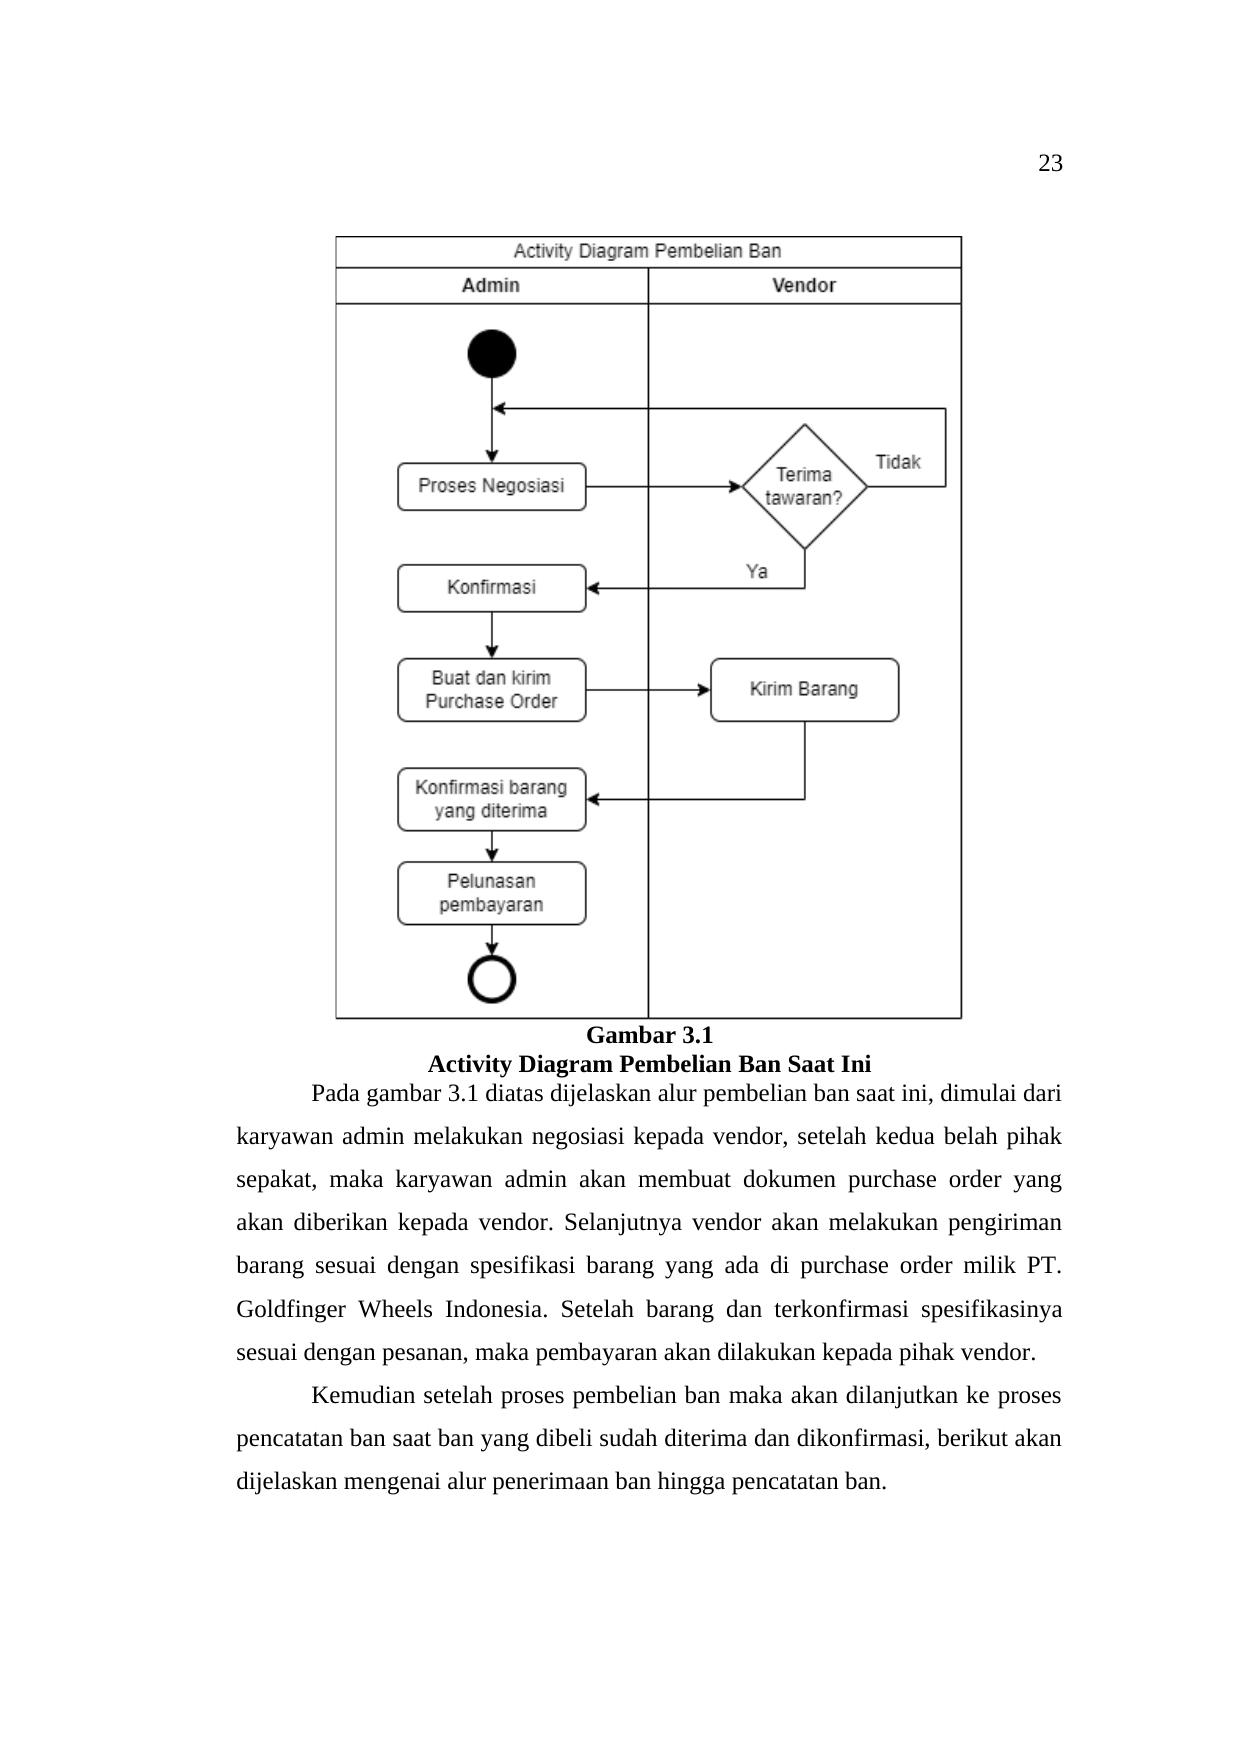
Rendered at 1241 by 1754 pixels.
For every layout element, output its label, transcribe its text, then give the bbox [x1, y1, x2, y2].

text Pada gambar 3.1 diatas dijelaskan alur pembelian ban saat ini, dimulai dari karyawan admin melakukan negosiasi kepada vendor, setelah kedua belah pihak sepakat, maka karyawan admin akan membuat dokumen purchase order yang akan diberikan kepada vendor. Selanjutnya vendor akan melakukan pengiriman barang sesuai dengan spesifikasi barang yang ada di purchase order milik PT. Goldfinger Wheels Indonesia. Setelah barang dan terkonfirmasi spesifikasinya sesuai dengan pesanan, maka pembayaran akan dilakukan kepada pihak vendor. [236, 1078, 1063, 1366]
text Kemudian setelah proses pembelian ban maka akan dilanjutkan ke proses pencatatan ban saat ban yang dibeli sudah diterima dan dikonfirmasi, berikut akan dijelaskan mengenai alur penerimaan ban hingga pencatatan ban. [236, 1380, 1063, 1495]
picture [335, 236, 964, 1021]
text Gambar 3.1 [236, 1021, 1063, 1049]
text Activity Diagram Pembelian Ban Saat Ini [236, 1049, 1063, 1078]
